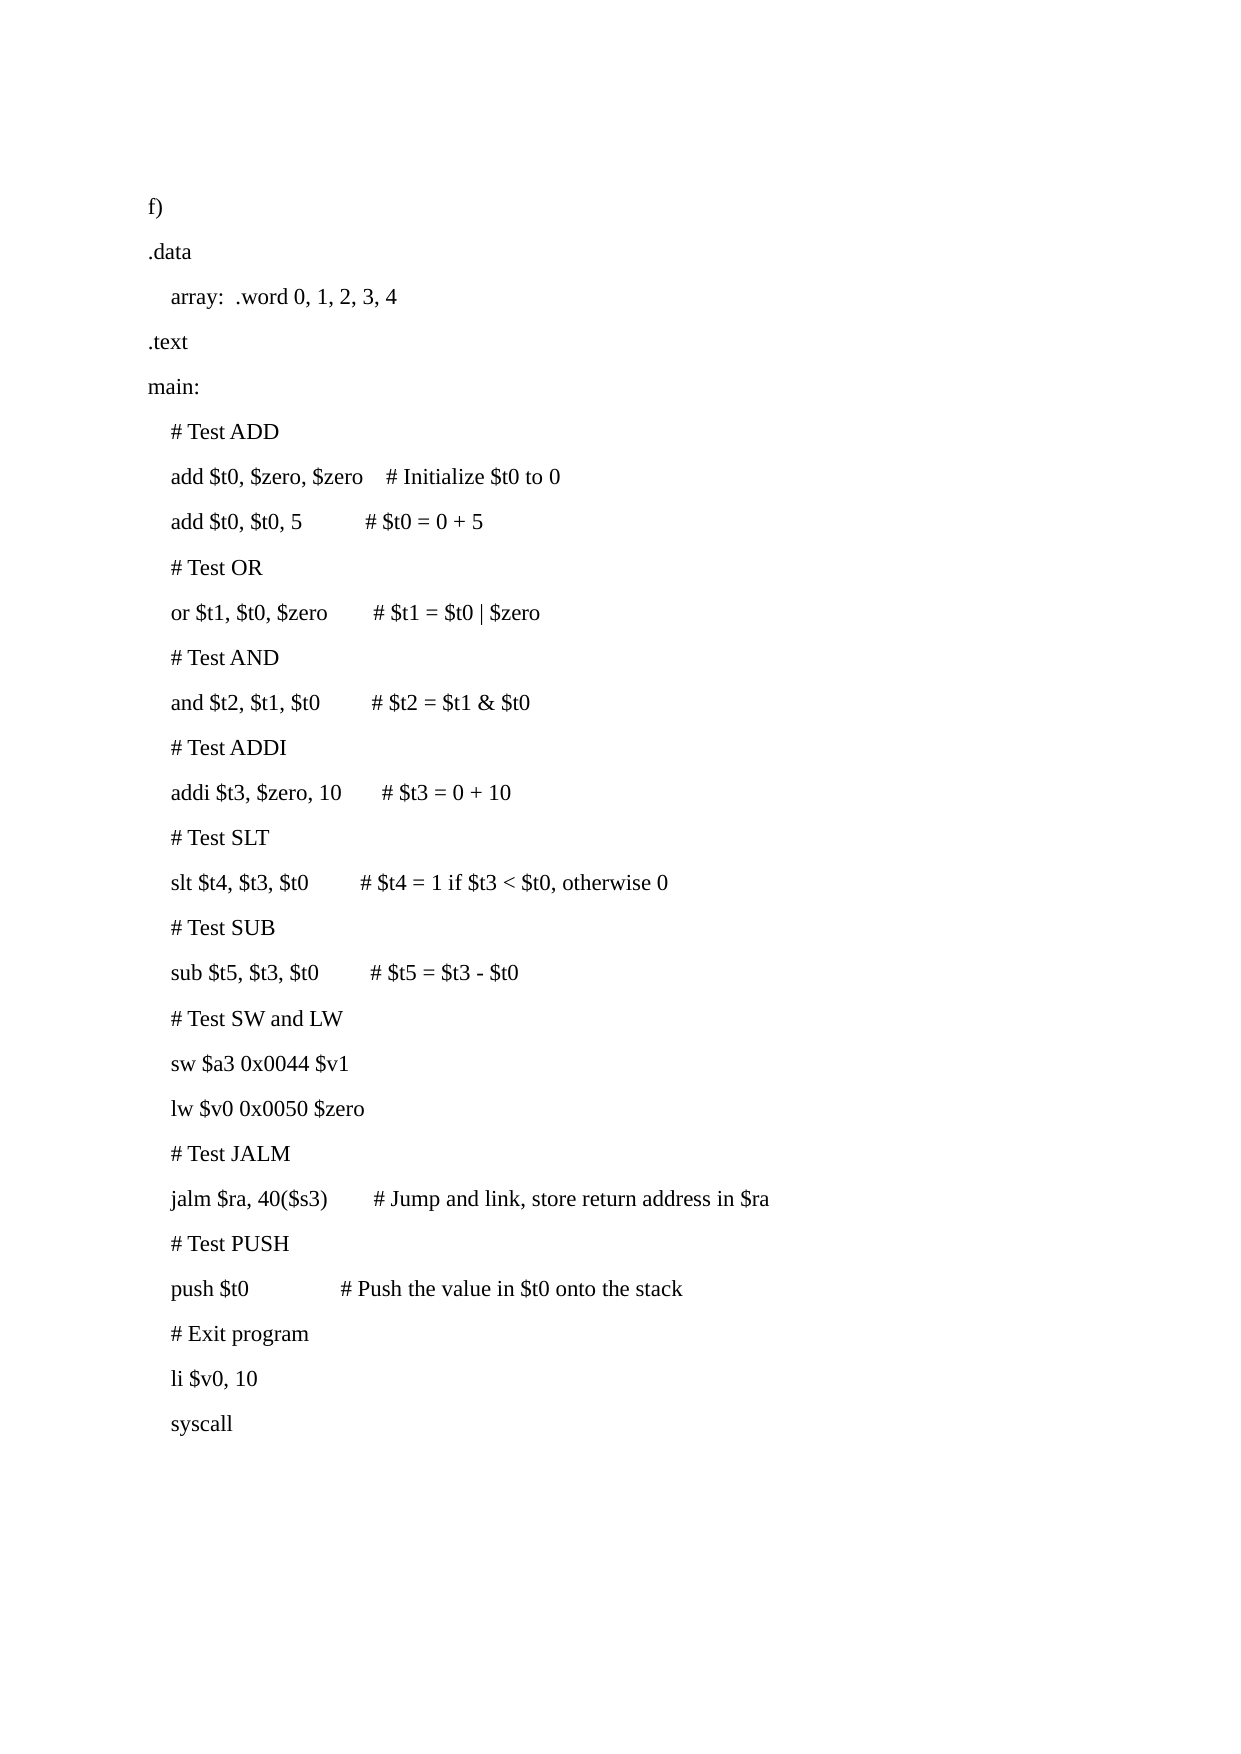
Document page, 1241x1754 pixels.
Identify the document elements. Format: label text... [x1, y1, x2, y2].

text jalm $ra, 40($s3) # Jump and link, store return address in $ra [148, 1185, 1093, 1211]
text add $t0, $t0, 5 # $t0 = 0 + 5 [148, 508, 1093, 535]
text or $t1, $t0, $zero # $t1 = $t0 | $zero [148, 599, 1093, 625]
text # Test PUSH [148, 1230, 1093, 1256]
text and $t2, $t1, $t0 # $t2 = $t1 & $t0 [148, 689, 1093, 715]
text # Test ADDI [148, 734, 1093, 760]
text sw $a3 0x0044 $v1 [148, 1050, 1093, 1076]
text array: .word 0, 1, 2, 3, 4 [148, 283, 1093, 309]
text # Test SUB [148, 914, 1093, 941]
text f) [148, 193, 1093, 219]
text # Test OR [148, 553, 1093, 580]
text .data [148, 238, 1093, 264]
text # Test SLT [148, 824, 1093, 851]
text .text [148, 328, 1093, 354]
text li $v0, 10 [148, 1365, 1093, 1392]
text lw $v0 0x0050 $zero [148, 1095, 1093, 1121]
text addi $t3, $zero, 10 # $t3 = 0 + 10 [148, 779, 1093, 805]
text # Exit program [148, 1320, 1093, 1347]
text main: [148, 373, 1093, 399]
text # Test ADD [148, 418, 1093, 444]
text # Test AND [148, 644, 1093, 670]
text # Test SW and LW [148, 1004, 1093, 1031]
text syscall [148, 1411, 1093, 1437]
text add $t0, $zero, $zero # Initialize $t0 to 0 [148, 463, 1093, 490]
text # Test JALM [148, 1140, 1093, 1166]
text push $t0 # Push the value in $t0 onto the stack [148, 1275, 1093, 1302]
text slt $t4, $t3, $t0 # $t4 = 1 if $t3 < $t0, otherwise 0 [148, 869, 1093, 896]
text sub $t5, $t3, $t0 # $t5 = $t3 - $t0 [148, 959, 1093, 986]
